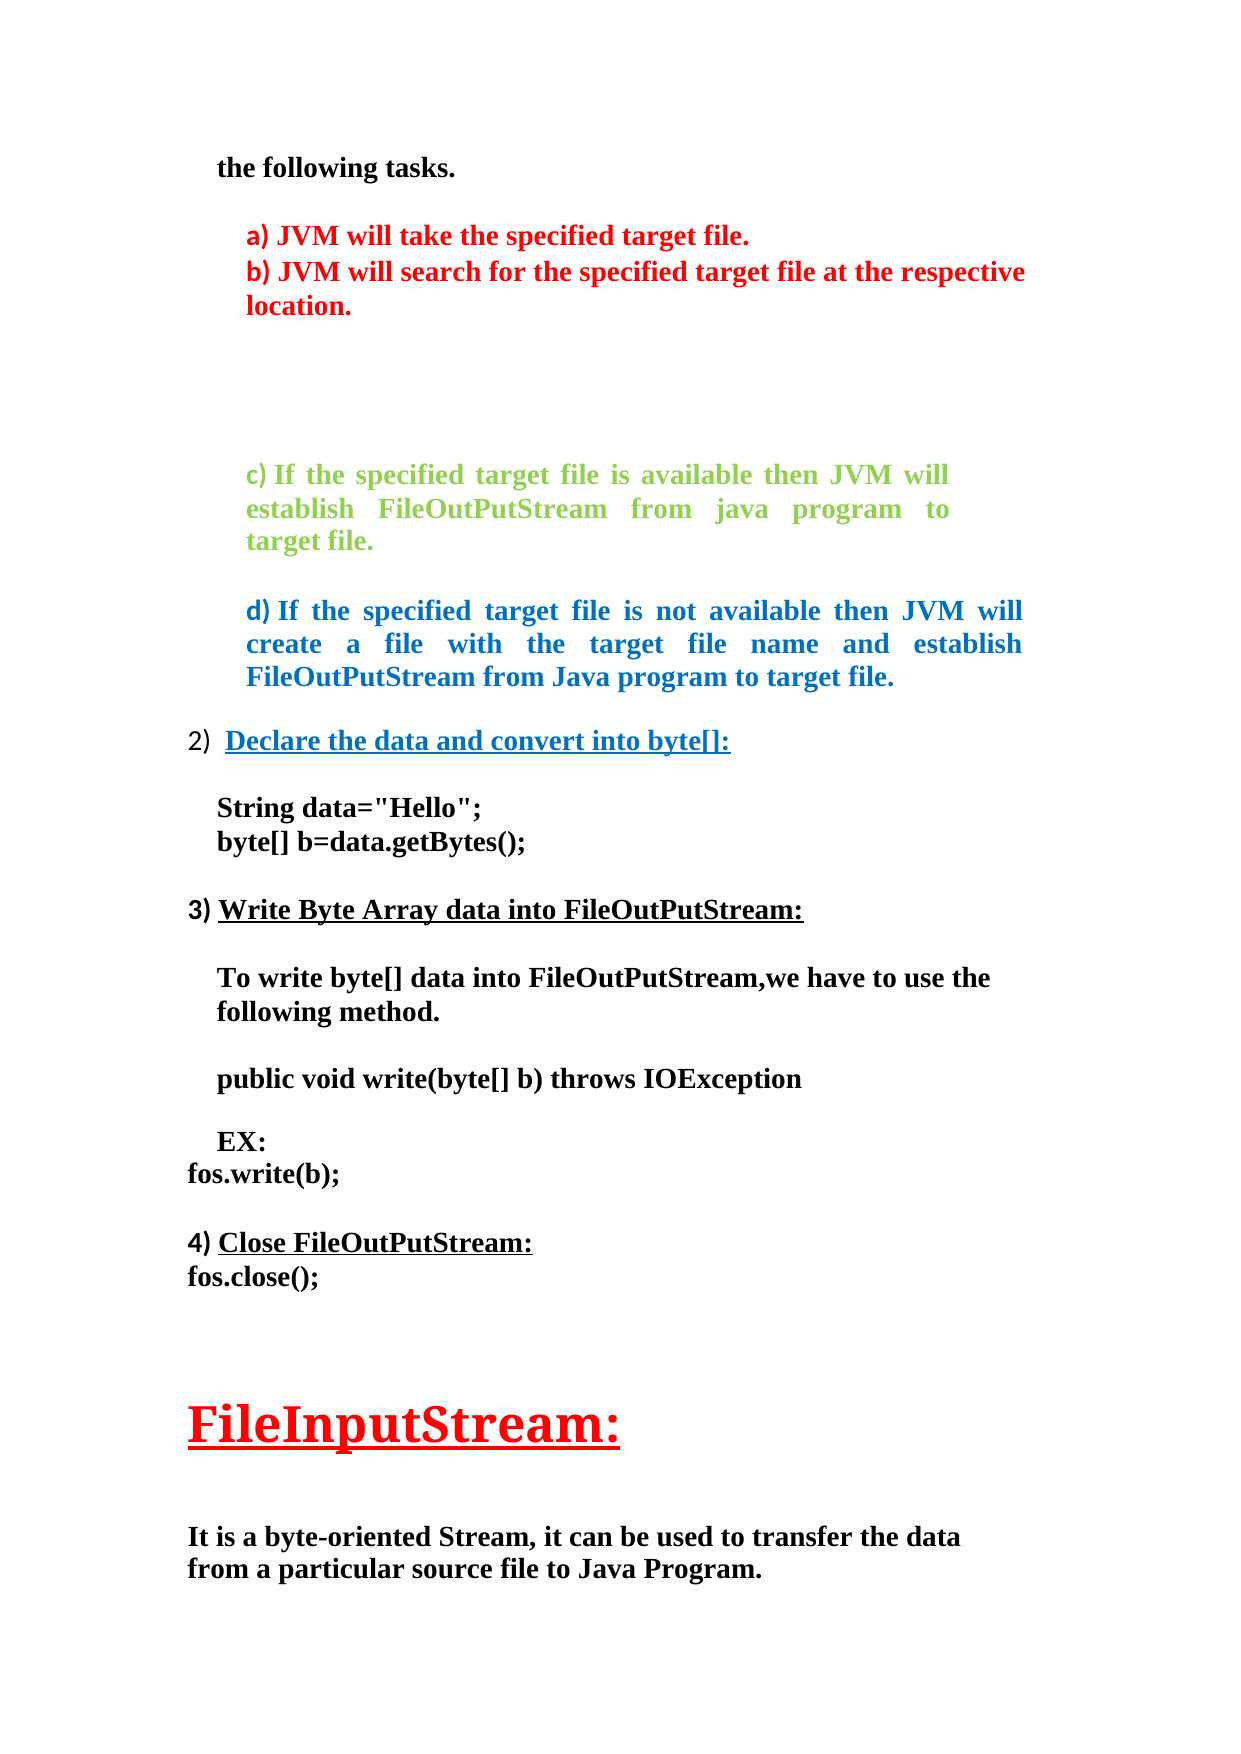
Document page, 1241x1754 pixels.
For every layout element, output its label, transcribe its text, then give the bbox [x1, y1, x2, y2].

text EX: [217, 1124, 1053, 1157]
list Write Byte Array data into FileOutPutStream: [187, 891, 1053, 927]
text fos.write(b); [187, 1157, 1053, 1190]
text public void write(byte[] b) throws IOException [217, 1061, 1053, 1094]
list JVM will search for the specified target file at the respective location. [246, 253, 1053, 322]
text String data="Hello"; [217, 791, 1053, 824]
text To write byte[] data into FileOutPutStream,we have to use the following method. [217, 960, 1053, 1027]
list JVM will take the specified target file. [246, 217, 1053, 253]
text fos.close(); [187, 1259, 1053, 1293]
list If the specified target file is not available then JVM will create a file with the target file name and establish FileOutPutStream from Java program to target file. [246, 593, 1023, 693]
list Close FileOutPutStream: [187, 1224, 1053, 1259]
list If the specified target file is available then JVM will establish FileOutPutStream from java program to target file. [246, 457, 951, 557]
text It is a byte-oriented Stream, it can be used to transfer the data from a particular source file to Java Program. [187, 1520, 965, 1585]
list Declare the data and convert into byte[]: [187, 722, 1053, 758]
subtitle FileInputStream: [187, 1389, 1053, 1457]
text byte[] b=data.getBytes(); [217, 824, 1053, 858]
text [217, 150, 1053, 183]
